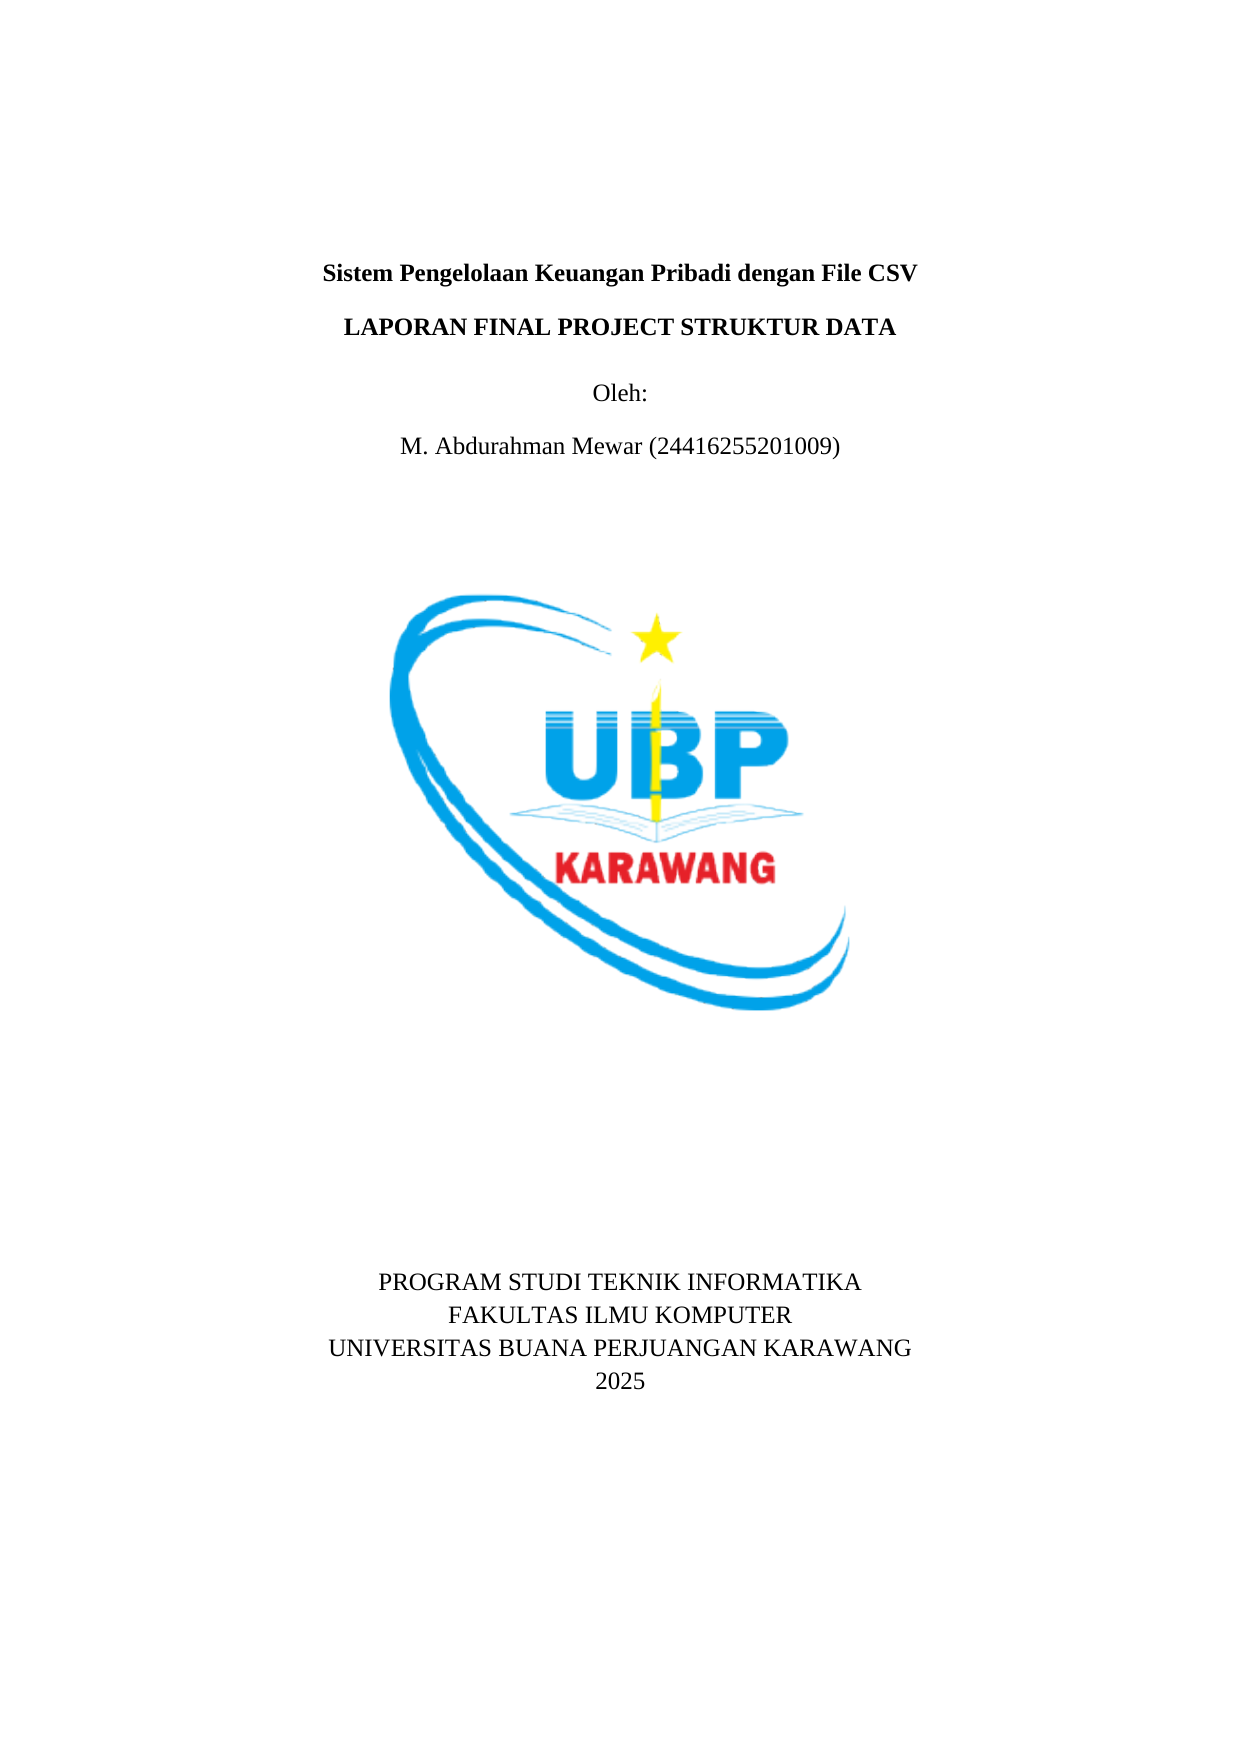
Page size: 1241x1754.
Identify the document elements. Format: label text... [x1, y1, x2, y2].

text M. Abdurahman Mewar (24416255201009) [150, 431, 1090, 460]
text PROGRAM STUDI TEKNIK INFORMATIKA FAKULTAS ILMU KOMPUTER UNIVERSITAS BUANA PERJUANGAN KARAWANG 2025 [150, 1267, 1090, 1394]
picture [388, 593, 852, 1015]
text Sistem Pengelolaan Keuangan Pribadi dengan File CSV [150, 258, 1090, 286]
text LAPORAN FINAL PROJECT STRUKTUR DATA Oleh: [150, 312, 1090, 406]
